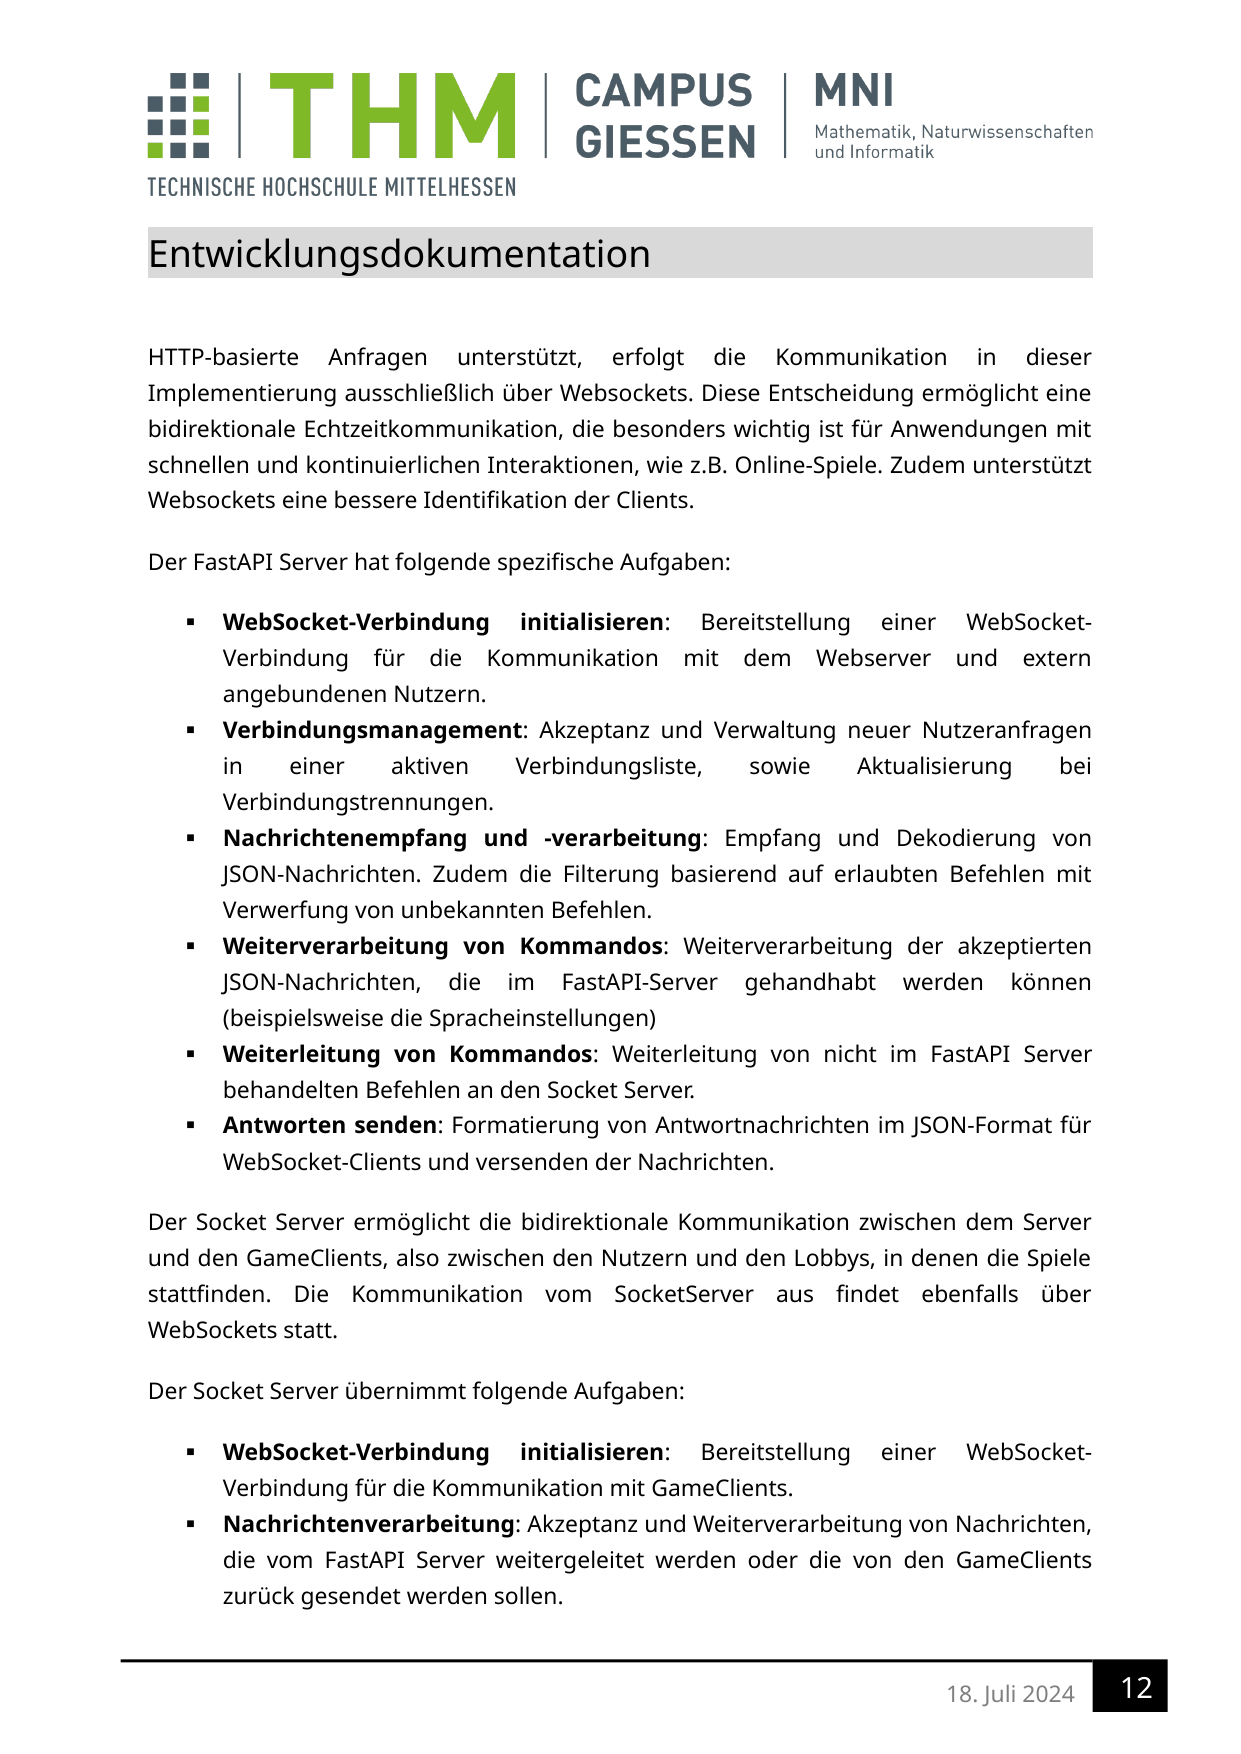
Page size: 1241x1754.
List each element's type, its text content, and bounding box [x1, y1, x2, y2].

list WebSocket-Verbindung initialisieren: Bereitstellung einer WebSocket-Verbindung für die Kommunikation mit dem Webserver und extern angebundenen Nutzern. [185, 606, 1093, 709]
picture [147, 73, 1093, 196]
text Der Socket Server ermöglicht die bidirektionale Kommunikation zwischen dem Server und den GameClients, also zwischen den Nutzern und den Lobbys, in denen die Spiele stattfinden. Die Kommunikation vom SocketServer aus findet ebenfalls über WebSockets statt. [148, 1206, 1093, 1345]
list Nachrichtenempfang und -verarbeitung: Empfang und Dekodierung von JSON-Nachrichten. Zudem die Filterung basierend auf erlaubten Befehlen mit Verwerfung von unbekannten Befehlen. [185, 822, 1093, 925]
list Weiterleitung von Kommandos: Weiterleitung von nicht im FastAPI Server behandelten Befehlen an den Socket Server. [185, 1038, 1093, 1105]
list Verbindungsmanagement: Akzeptanz und Verwaltung neuer Nutzeranfragen in einer aktiven Verbindungsliste, sowie Aktualisierung bei Verbindungstrennungen. [185, 714, 1093, 817]
text Der Socket Server übernimmt folgende Aufgaben: [148, 1375, 1093, 1406]
list Nachrichtenverarbeitung: Akzeptanz und Weiterverarbeitung von Nachrichten, die vom FastAPI Server weitergeleitet werden oder die von den GameClients zurück gesendet werden sollen. [185, 1508, 1093, 1611]
text Der FastAPI Server hat folgende spezifische Aufgaben: [148, 545, 1093, 577]
list WebSocket-Verbindung initialisieren: Bereitstellung einer WebSocket-Verbindung für die Kommunikation mit GameClients. [185, 1436, 1093, 1503]
list Antworten senden: Formatierung von Antwortnachrichten im JSON-Format für WebSocket-Clients und versenden der Nachrichten. [185, 1109, 1093, 1177]
list Weiterverarbeitung von Kommandos: Weiterverarbeitung der akzeptierten JSON-Nachrichten, die im FastAPI-Server gehandhabt werden können (beispielsweise die Spracheinstellungen) [185, 930, 1093, 1033]
